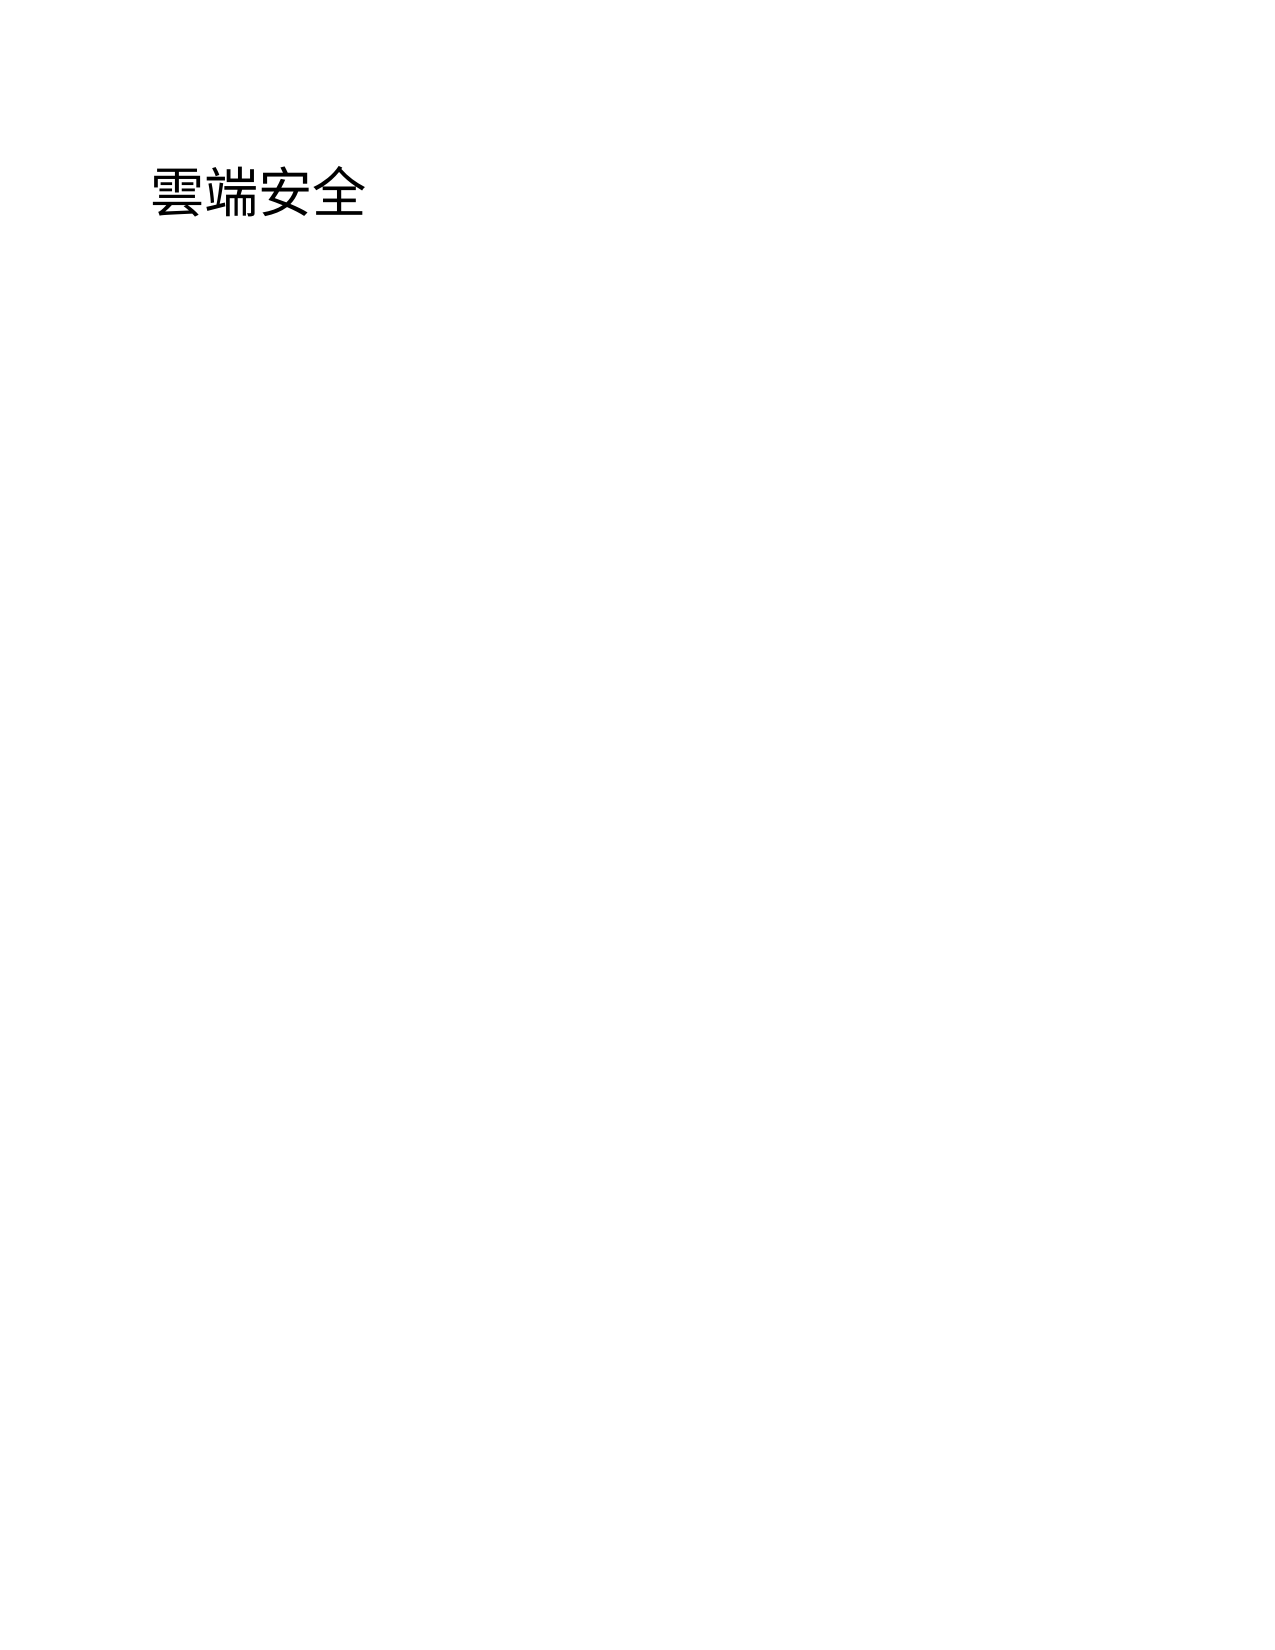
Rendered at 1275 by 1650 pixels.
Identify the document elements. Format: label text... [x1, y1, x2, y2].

title 雲端安全 [150, 150, 1125, 228]
